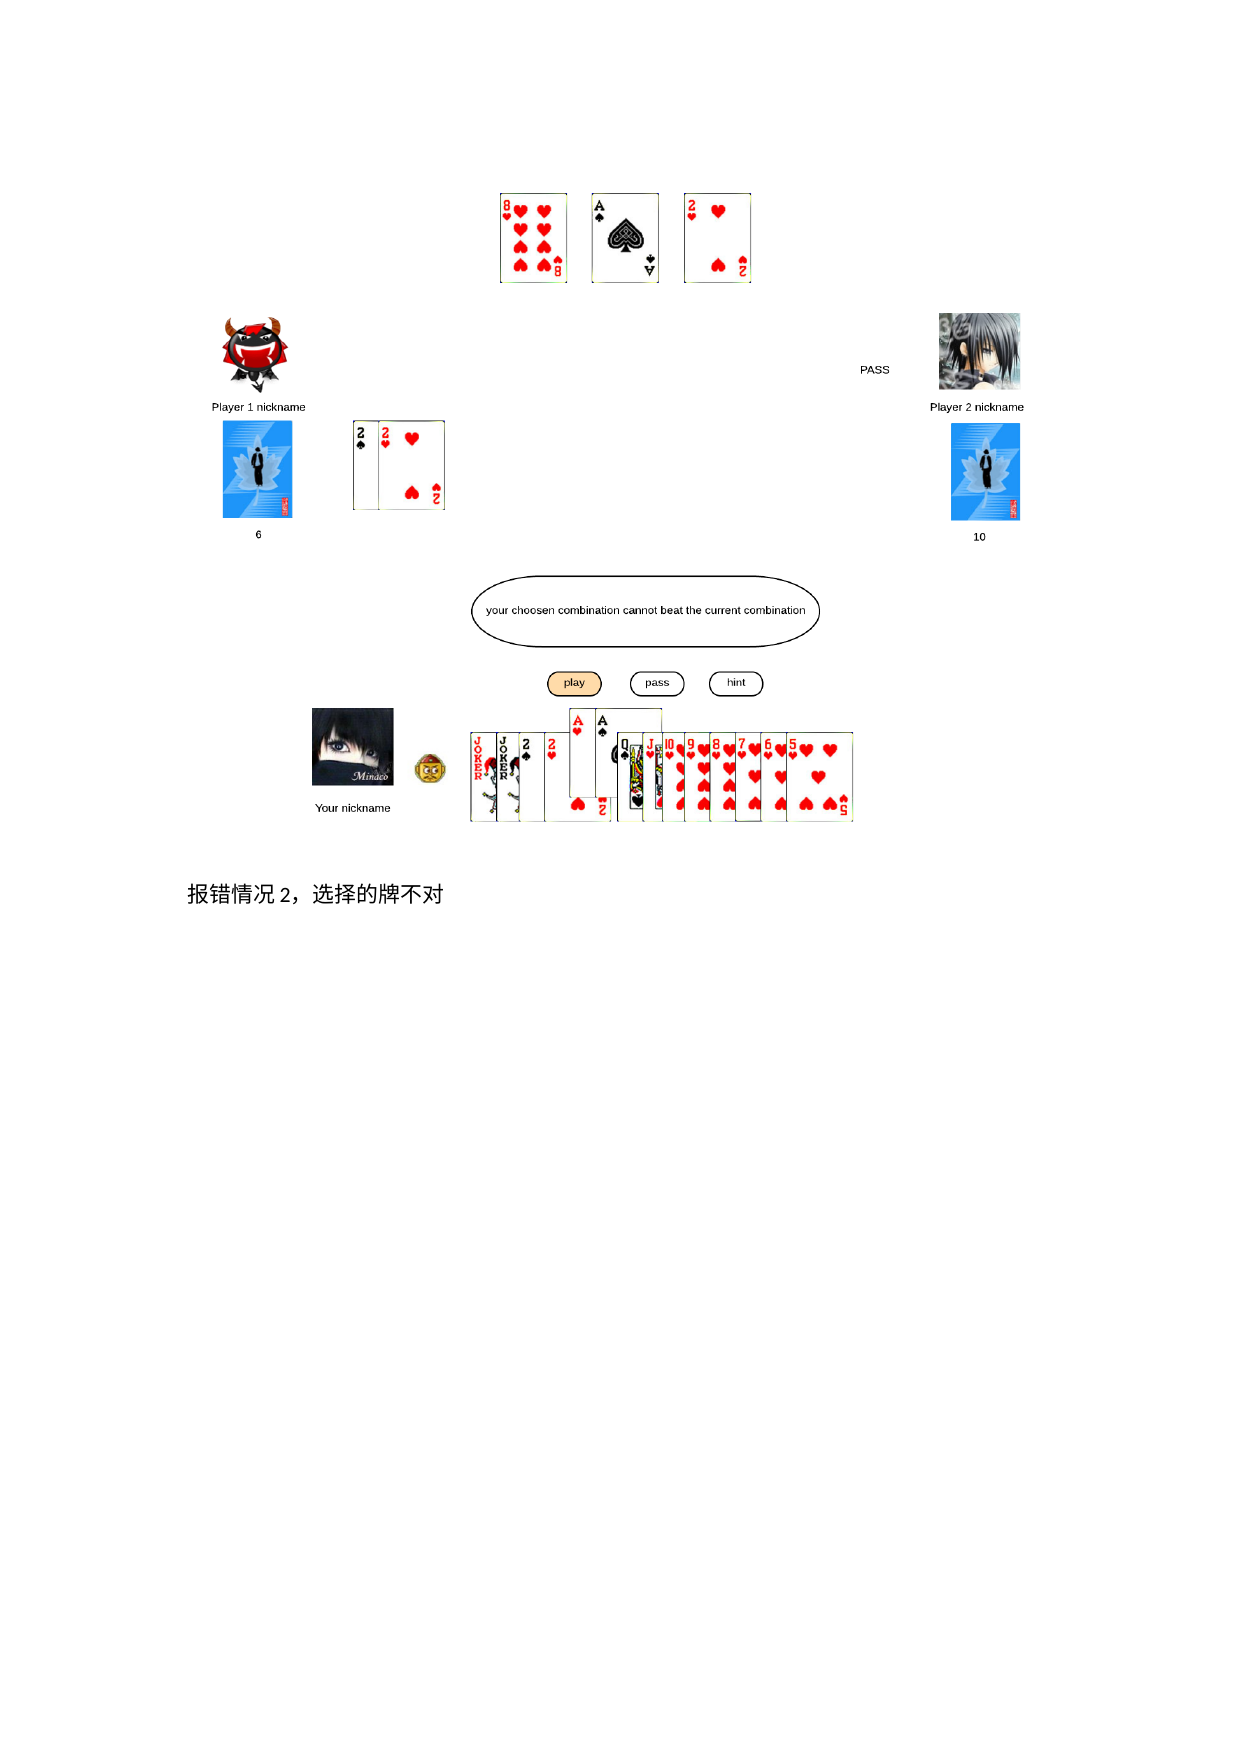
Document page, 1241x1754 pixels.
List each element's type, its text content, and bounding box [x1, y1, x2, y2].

picture [187, 162, 1053, 859]
text 报错情况2，选择的牌不对 [187, 877, 1053, 909]
